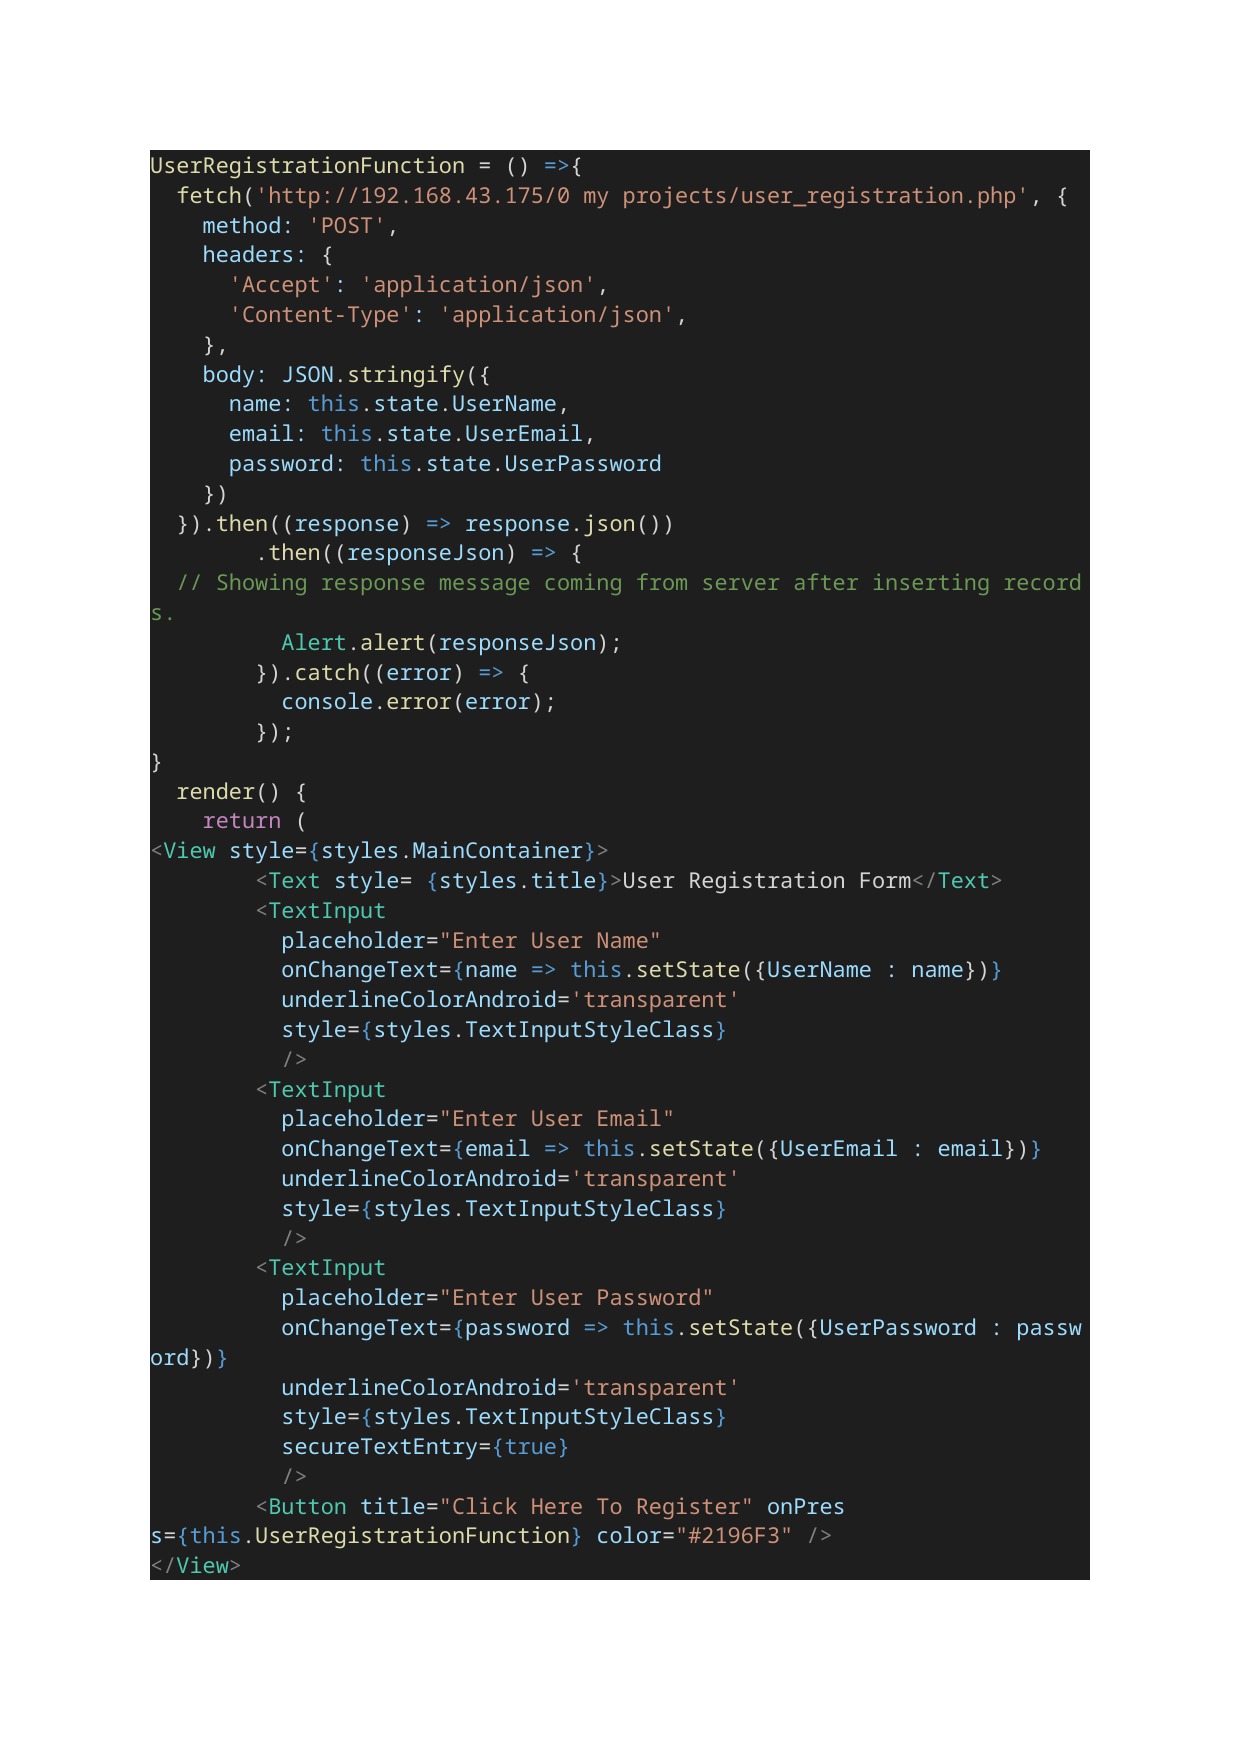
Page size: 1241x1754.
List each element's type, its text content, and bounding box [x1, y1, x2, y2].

text <Button title="Click Here To Register" onPress={this.UserRegistrationFunction} color="#2196F3" /> [150, 1491, 1090, 1550]
text <TextInput [150, 1252, 1090, 1282]
text }) [150, 478, 1090, 507]
text style={styles.TextInputStyleClass} [150, 1014, 1090, 1044]
text /> [150, 1222, 1090, 1252]
text UserRegistrationFunction = () =>{ [150, 150, 1090, 180]
text render() { [150, 776, 1090, 805]
text <TextInput [150, 895, 1090, 924]
text 'Accept': 'application/json', [150, 269, 1090, 299]
text fetch('http://192.168.43.175/0 my projects/user_registration.php', { [150, 180, 1090, 209]
text console.error(error); [150, 686, 1090, 716]
text onChangeText={password => this.setState({UserPassword : password})} [150, 1312, 1090, 1371]
text name: this.state.UserName, [150, 388, 1090, 418]
text headers: { [150, 239, 1090, 269]
text style={styles.TextInputStyleClass} [150, 1193, 1090, 1222]
text }, [150, 329, 1090, 358]
text placeholder="Enter User Name" [150, 924, 1090, 954]
text /> [150, 1044, 1090, 1073]
text /> [150, 1461, 1090, 1491]
text method: 'POST', [150, 209, 1090, 239]
text style={styles.TextInputStyleClass} [150, 1401, 1090, 1431]
text secureTextEntry={true} [150, 1431, 1090, 1461]
text underlineColorAndroid='transparent' [150, 1371, 1090, 1401]
text .then((responseJson) => { [150, 537, 1090, 567]
text return ( [150, 805, 1090, 835]
text // Showing response message coming from server after inserting records. [150, 567, 1090, 627]
text password: this.state.UserPassword [150, 448, 1090, 478]
text 'Content-Type': 'application/json', [150, 299, 1090, 329]
text underlineColorAndroid='transparent' [150, 984, 1090, 1014]
text }).then((response) => response.json()) [150, 507, 1090, 537]
text placeholder="Enter User Password" [150, 1282, 1090, 1312]
text body: JSON.stringify({ [150, 358, 1090, 388]
text placeholder="Enter User Email" [150, 1103, 1090, 1133]
text underlineColorAndroid='transparent' [150, 1163, 1090, 1193]
text email: this.state.UserEmail, [150, 418, 1090, 448]
text onChangeText={email => this.setState({UserEmail : email})} [150, 1133, 1090, 1163]
text }); [150, 716, 1090, 746]
text } [150, 746, 1090, 776]
text }).catch((error) => { [150, 656, 1090, 686]
text Alert.alert(responseJson); [150, 627, 1090, 656]
text </View> [150, 1550, 1090, 1580]
text <TextInput [150, 1073, 1090, 1103]
text <View style={styles.MainContainer}> [150, 835, 1090, 865]
text onChangeText={name => this.setState({UserName : name})} [150, 954, 1090, 984]
text <Text style= {styles.title}>User Registration Form</Text> [150, 865, 1090, 895]
